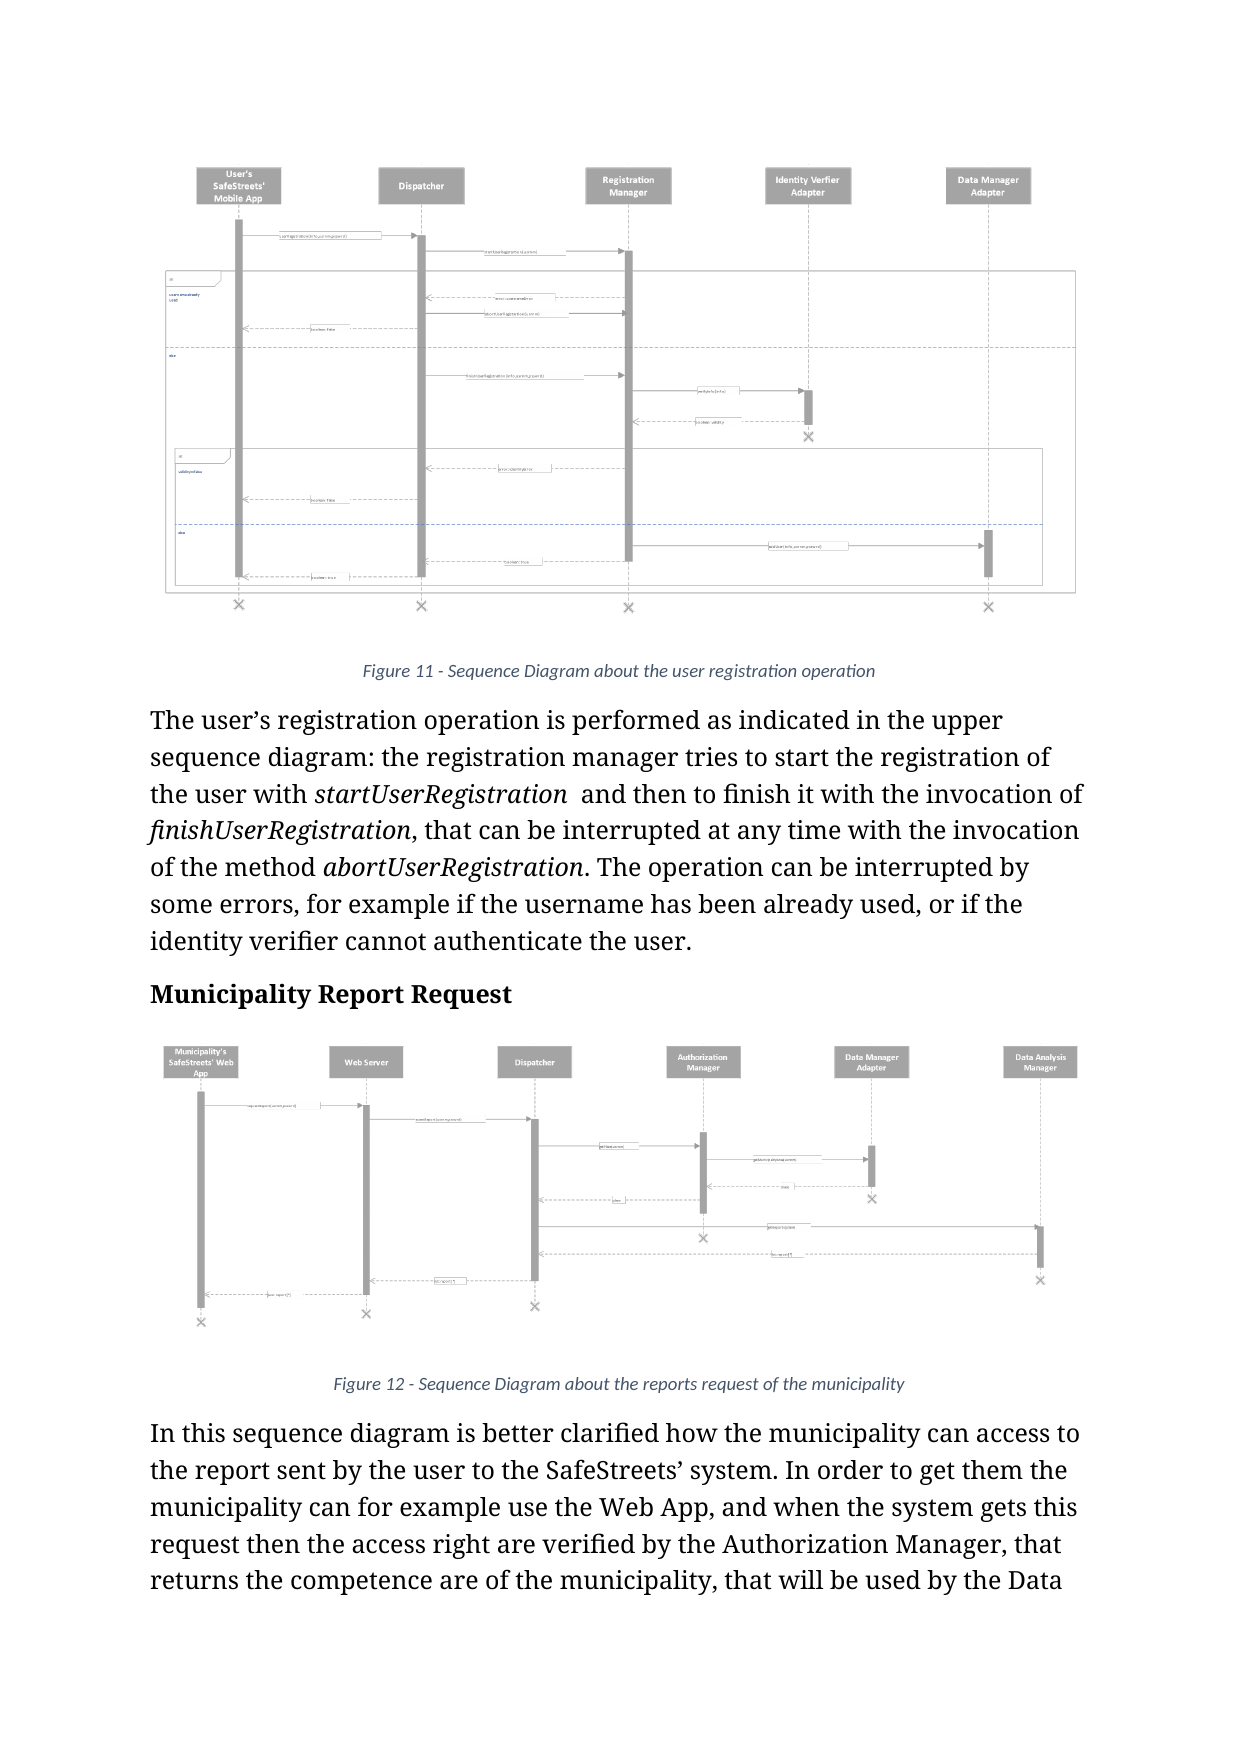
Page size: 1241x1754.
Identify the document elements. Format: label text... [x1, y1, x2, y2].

text The user’s registration operation is performed as indicated in the upper sequence diagram: the registration manager tries to start the registration of the user with startUserRegistration and then to finish it with the invocation of finishUserRegistration, that can be interrupted at any time with the invocation of the method abortUserRegistration. The operation can be interrupted by some errors, for example if the username has been already used, or if the identity verifier cannot authenticate the user. [150, 703, 1090, 957]
text Municipality Report Request [150, 977, 1090, 1011]
text Figure 12 - Sequence Diagram about the reports request of the municipality [150, 1372, 1090, 1395]
picture [150, 1030, 1091, 1354]
text Figure 11 - Sequence Diagram about the user registration operation [150, 659, 1090, 682]
picture [150, 150, 1091, 641]
